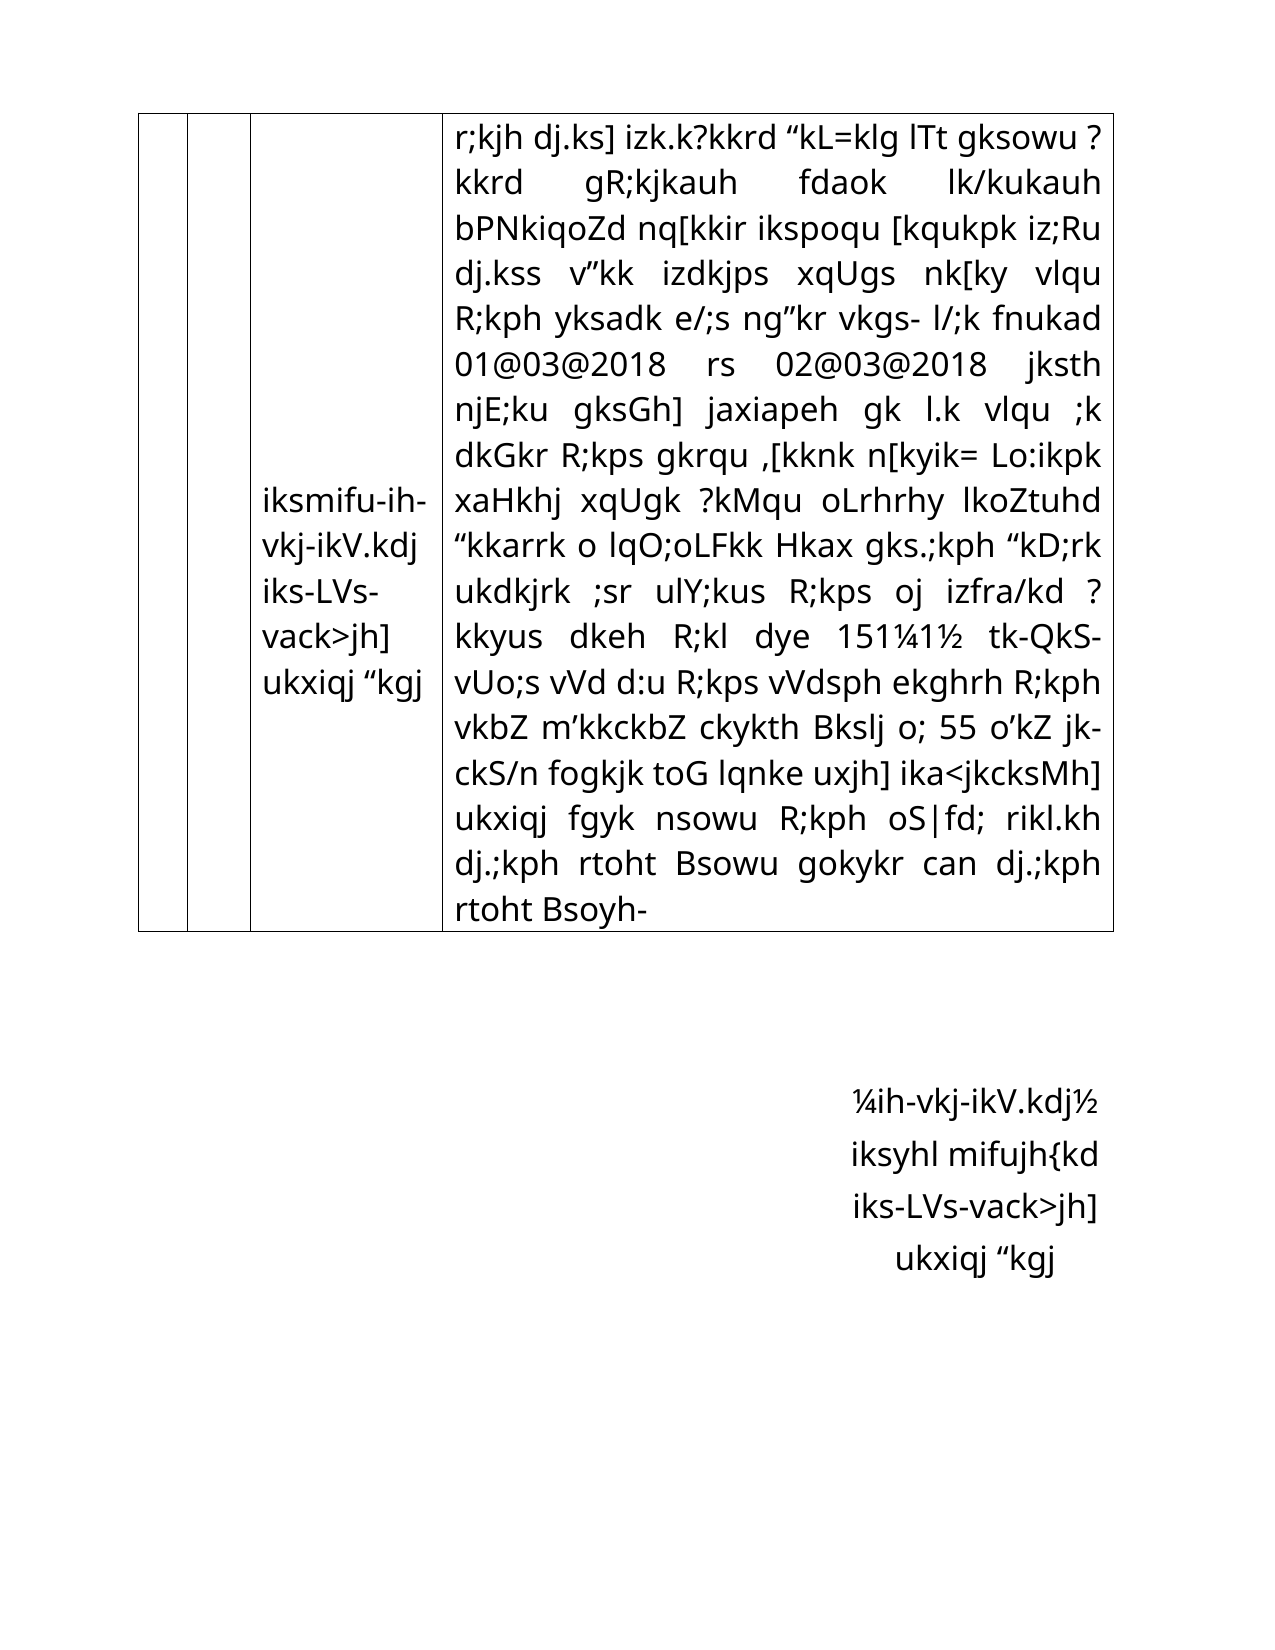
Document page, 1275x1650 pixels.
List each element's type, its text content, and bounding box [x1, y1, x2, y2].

text iks-LVs-vack>jh] ukxiqj “kgj [825, 1182, 1125, 1280]
table_cell [139, 114, 187, 931]
text iksyhl mifujh{kd [825, 1130, 1125, 1176]
text ¼ih-vkj-ikV.kdj½ [825, 1078, 1125, 1123]
table_cell [188, 114, 250, 931]
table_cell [251, 114, 442, 931]
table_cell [443, 114, 1113, 931]
